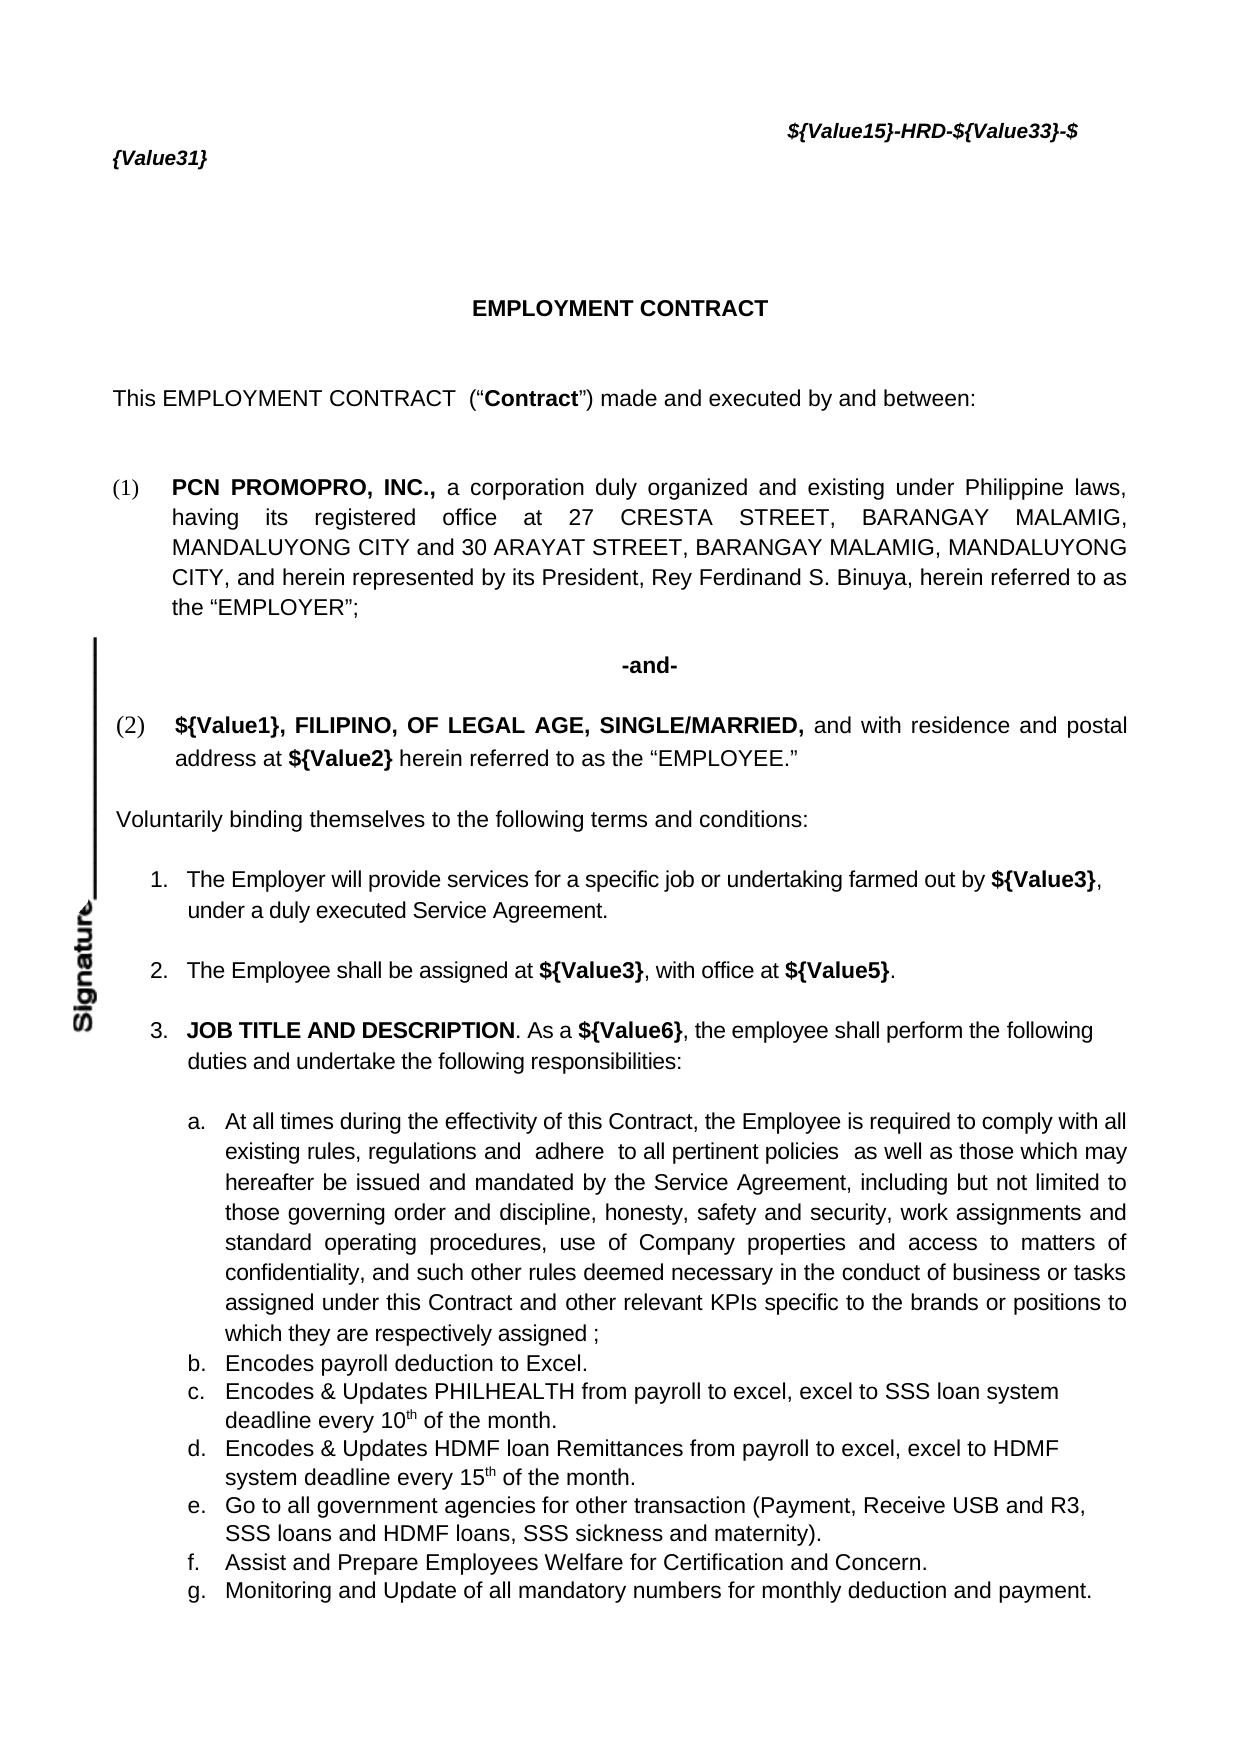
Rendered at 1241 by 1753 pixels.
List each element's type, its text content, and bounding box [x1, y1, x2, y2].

list Encodes & Updates PHILHEALTH from payroll to excel, excel to SSS loan system deadline every 10th of the month. [187, 1378, 1128, 1433]
list The Employee shall be assigned at ${Value3}, with office at ${Value5}. [150, 957, 1128, 983]
list ${Value1}, FILIPINO, OF LEGAL AGE, SINGLE/MARRIED, and with residence and postal address at ${Value2} herein referred to as the “EMPLOYEE.” [112, 710, 1128, 772]
list JOB TITLE AND DESCRIPTION. As a ${Value6}, the employee shall perform the following duties and undertake the following responsibilities: [150, 1017, 1128, 1074]
picture [71, 636, 96, 1031]
text EMPLOYMENT CONTRACT [112, 294, 1128, 321]
list Encodes payroll deduction to Excel. [187, 1350, 1128, 1376]
list PCN PROMOPRO, INC., a corporation duly organized and existing under Philippine laws, having its registered office at 27 CRESTA STREET, BARANGAY MALAMIG, MANDALUYONG CITY and 30 ARAYAT STREET, BARANGAY MALAMIG, MANDALUYONG CITY, and herein represented by its President, Rey Ferdinand S. Binuya, herein referred to as the “EMPLOYER”; [112, 473, 1128, 621]
text ${Value15}-HRD-${Value33}-${Value31} [112, 119, 1128, 170]
list Monitoring and Update of all mandatory numbers for monthly deduction and payment. [187, 1577, 1128, 1604]
list The Employer will provide services for a specific job or undertaking farmed out by ${Value3}, under a duly executed Service Agreement. [150, 866, 1128, 923]
list Go to all government agencies for other transaction (Payment, Receive USB and R3, SSS loans and HDMF loans, SSS sickness and maternity). [187, 1492, 1128, 1547]
list Assist and Prepare Employees Welfare for Certification and Concern. [187, 1549, 1128, 1575]
text Voluntarily binding themselves to the following terms and conditions: [112, 806, 1128, 832]
list At all times during the effectivity of this Contract, the Employee is required to comply with all existing rules, regulations and adhere to all pertinent policies as well as those which may hereafter be issued and mandated by the Service Agreement, including but not limited to those governing order and discipline, honesty, safety and security, work assignments and standard operating procedures, use of Company properties and access to matters of confidentiality, and such other rules deemed necessary in the conduct of business or tasks assigned under this Contract and other relevant KPIs specific to the brands or positions to which they are respectively assigned ; [187, 1108, 1128, 1346]
list Encodes & Updates HDMF loan Remittances from payroll to excel, excel to HDMF system deadline every 15th of the month. [187, 1435, 1128, 1490]
text This EMPLOYMENT CONTRACT (“Contract”) made and executed by and between: [112, 385, 1128, 412]
text -and- [172, 652, 1128, 678]
